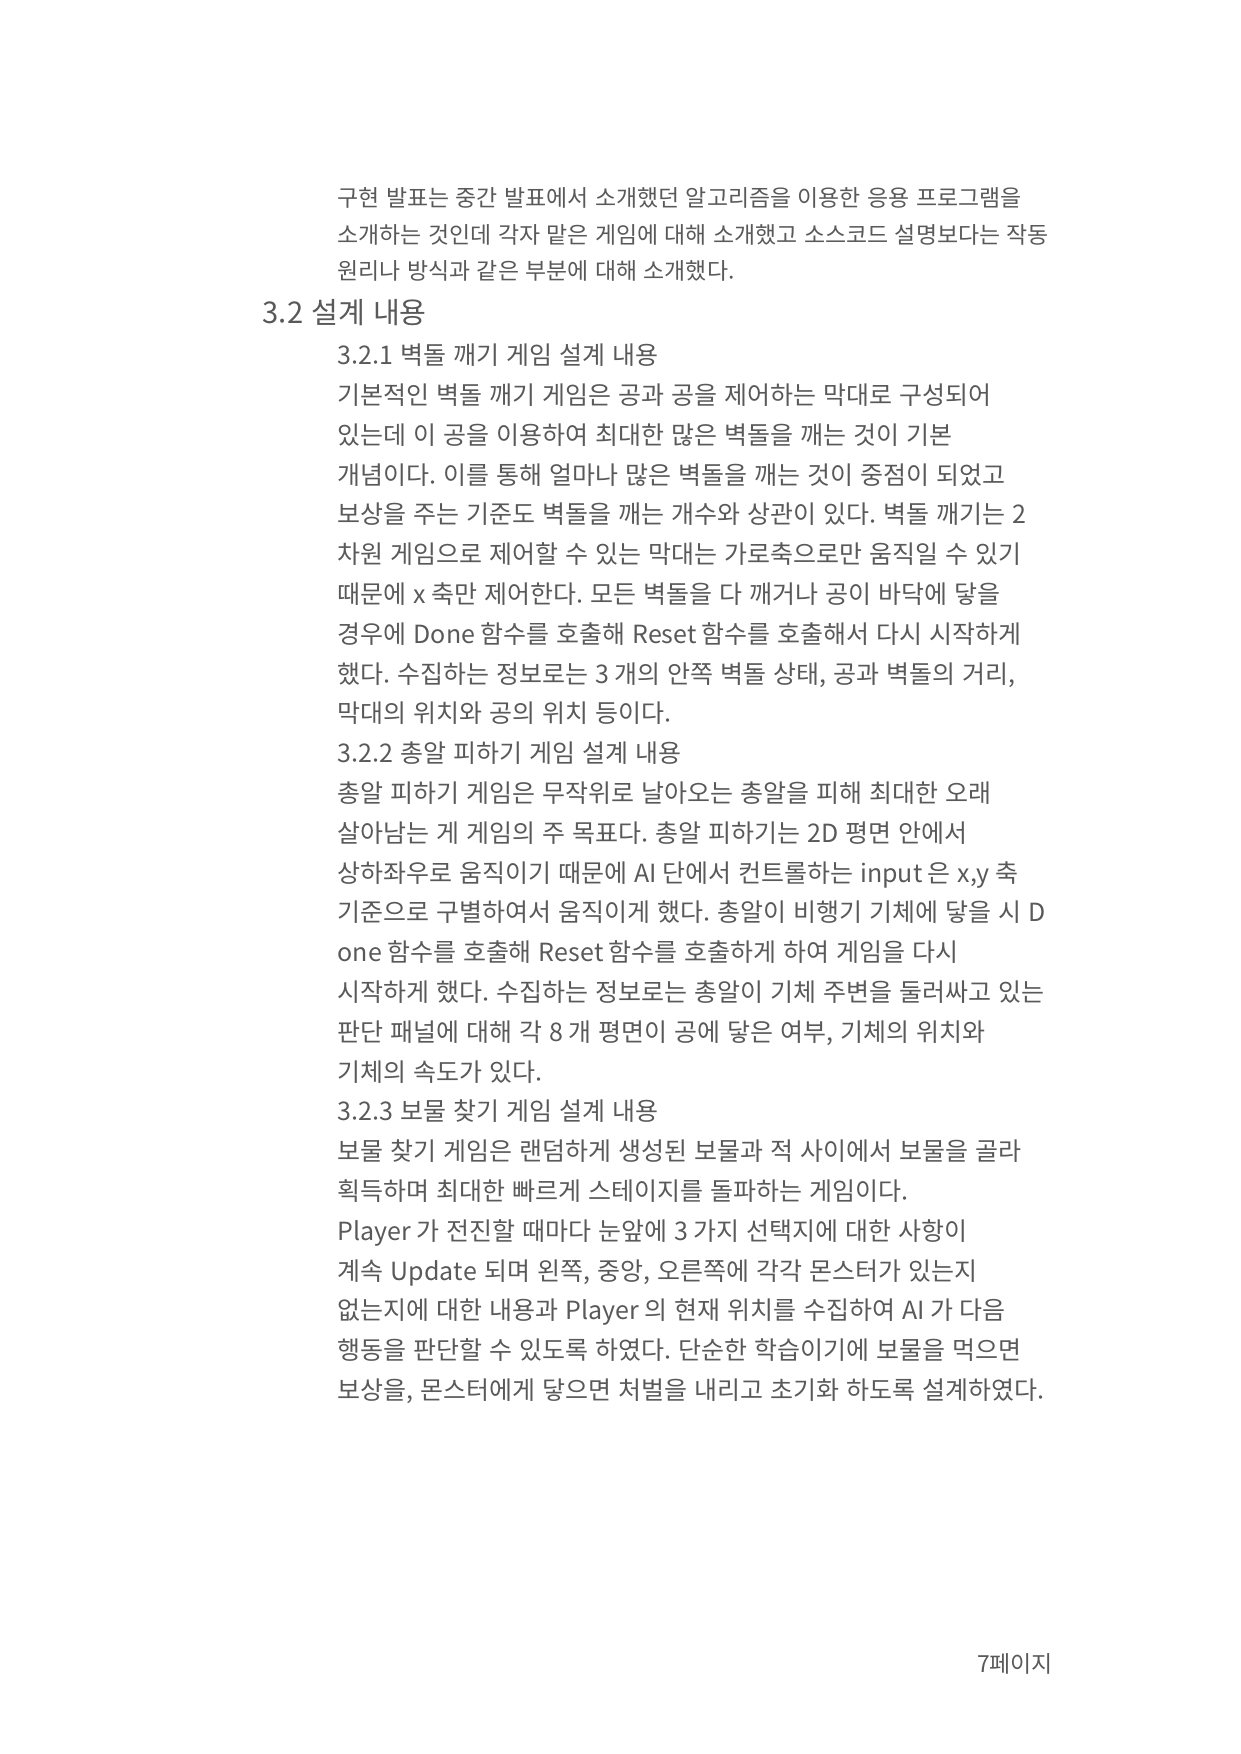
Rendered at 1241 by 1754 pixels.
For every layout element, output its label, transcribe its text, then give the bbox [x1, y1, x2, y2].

text 보물 찾기 게임은 랜덤하게 생성된 보물과 적 사이에서 보물을 골라 획득하며 최대한 빠르게 스테이지를 돌파하는 게임이다. [337, 1132, 1053, 1208]
text 3.2.3 보물 찾기 게임 설계 내용 [187, 1092, 1053, 1128]
text 구현 발표는 중간 발표에서 소개했던 알고리즘을 이용한 응용 프로그램을 소개하는 것인데 각자 맡은 게임에 대해 소개했고 소스코드 설명보다는 작동 원리나 방식과 같은 부분에 대해 소개했다. [337, 180, 1053, 286]
text 3.2 설계 내용 [187, 289, 1053, 332]
text 총알 피하기 게임은 무작위로 날아오는 총알을 피해 최대한 오래 살아남는 게 게임의 주 목표다. 총알 피하기는 2D 평면 안에서 상하좌우로 움직이기 때문에 AI단에서 컨트롤하는 input은 x,y축 기준으로 구별하여서 움직이게 했다. 총알이 비행기 기체에 닿을 시 Done함수를 호출해 Reset함수를 호출하게 하여 게임을 다시 시작하게 했다. 수집하는 정보로는 총알이 기체 주변을 둘러싸고 있는 판단 패널에 대해 각 8개 평면이 공에 닿은 여부, 기체의 위치와 기체의 속도가 있다. [337, 773, 1053, 1088]
text 기본적인 벽돌 깨기 게임은 공과 공을 제어하는 막대로 구성되어 있는데 이 공을 이용하여 최대한 많은 벽돌을 깨는 것이 기본 개념이다. 이를 통해 얼마나 많은 벽돌을 깨는 것이 중점이 되었고 보상을 주는 기준도 벽돌을 깨는 개수와 상관이 있다. 벽돌 깨기는 2차원 게임으로 제어할 수 있는 막대는 가로축으로만 움직일 수 있기 때문에 x축만 제어한다. 모든 벽돌을 다 깨거나 공이 바닥에 닿을 경우에 Done함수를 호출해 Reset함수를 호출해서 다시 시작하게 했다. 수집하는 정보로는 3개의 안쪽 벽돌 상태, 공과 벽돌의 거리, 막대의 위치와 공의 위치 등이다. [337, 376, 1053, 730]
text 3.2.2 총알 피하기 게임 설계 내용 [187, 734, 1053, 770]
text 3.2.1 벽돌 깨기 게임 설계 내용 [187, 336, 1053, 372]
text Player가 전진할 때마다 눈앞에 3가지 선택지에 대한 사항이 [337, 1211, 1053, 1247]
text 계속 Update 되며 왼쪽, 중앙, 오른쪽에 각각 몬스터가 있는지 없는지에 대한 내용과 Player의 현재 위치를 수집하여 AI가 다음 행동을 판단할 수 있도록 하였다. 단순한 학습이기에 보물을 먹으면 보상을, 몬스터에게 닿으면 처벌을 내리고 초기화 하도록 설계하였다. [337, 1251, 1053, 1407]
